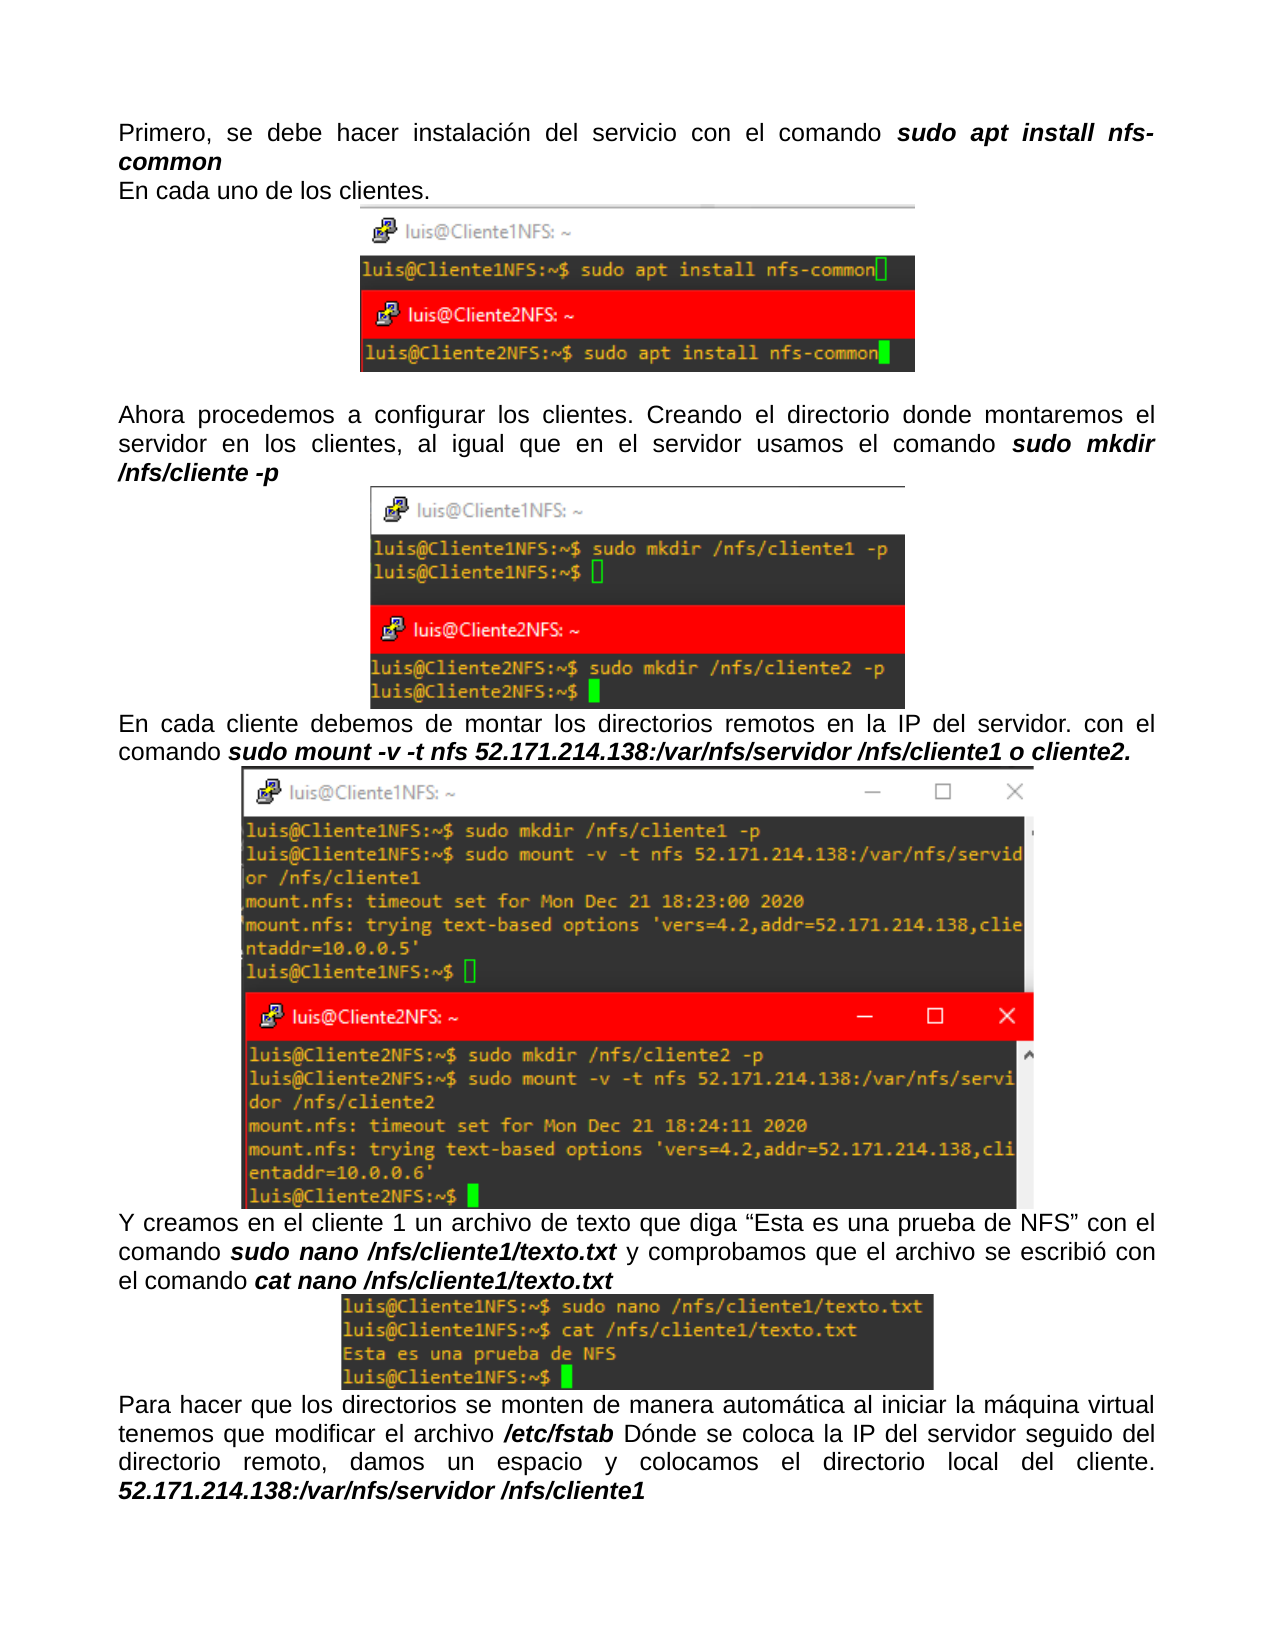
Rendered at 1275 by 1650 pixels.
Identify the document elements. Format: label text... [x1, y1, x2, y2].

text Ahora procedemos a configurar los clientes. Creando el directorio donde montaremos el servidor en los clientes, al igual que en el servidor usamos el comando sudo mkdir /nfs/cliente -p [118, 400, 1157, 487]
text En cada cliente debemos de montar los directorios remotos en la IP del servidor. con el comando sudo mount -v -t nfs 52.171.214.138:/var/nfs/servidor /nfs/cliente1 o cliente2. [118, 708, 1157, 766]
text Primero, se debe hacer instalación del servicio con el comando sudo apt install nfs-common [118, 118, 1157, 176]
text Para hacer que los directorios se monten de manera automática al iniciar la máquina virtual tenemos que modificar el archivo /etc/fstab Dónde se coloca la IP del servidor seguido del directorio remoto, damos un espacio y colocamos el directorio local del cliente. 52.171.214.138:/var/nfs/servidor /nfs/cliente1 [118, 1390, 1157, 1505]
picture [370, 486, 905, 709]
text En cada uno de los clientes. [118, 176, 1157, 204]
picture [341, 1294, 934, 1390]
text Y creamos en el cliente 1 un archivo de texto que diga “Esta es una prueba de NFS” con el comando sudo nano /nfs/cliente1/texto.txt y comprobamos que el archivo se escribió con el comando cat nano /nfs/cliente1/texto.txt [118, 1208, 1157, 1294]
picture [241, 766, 1034, 1209]
picture [360, 204, 915, 372]
